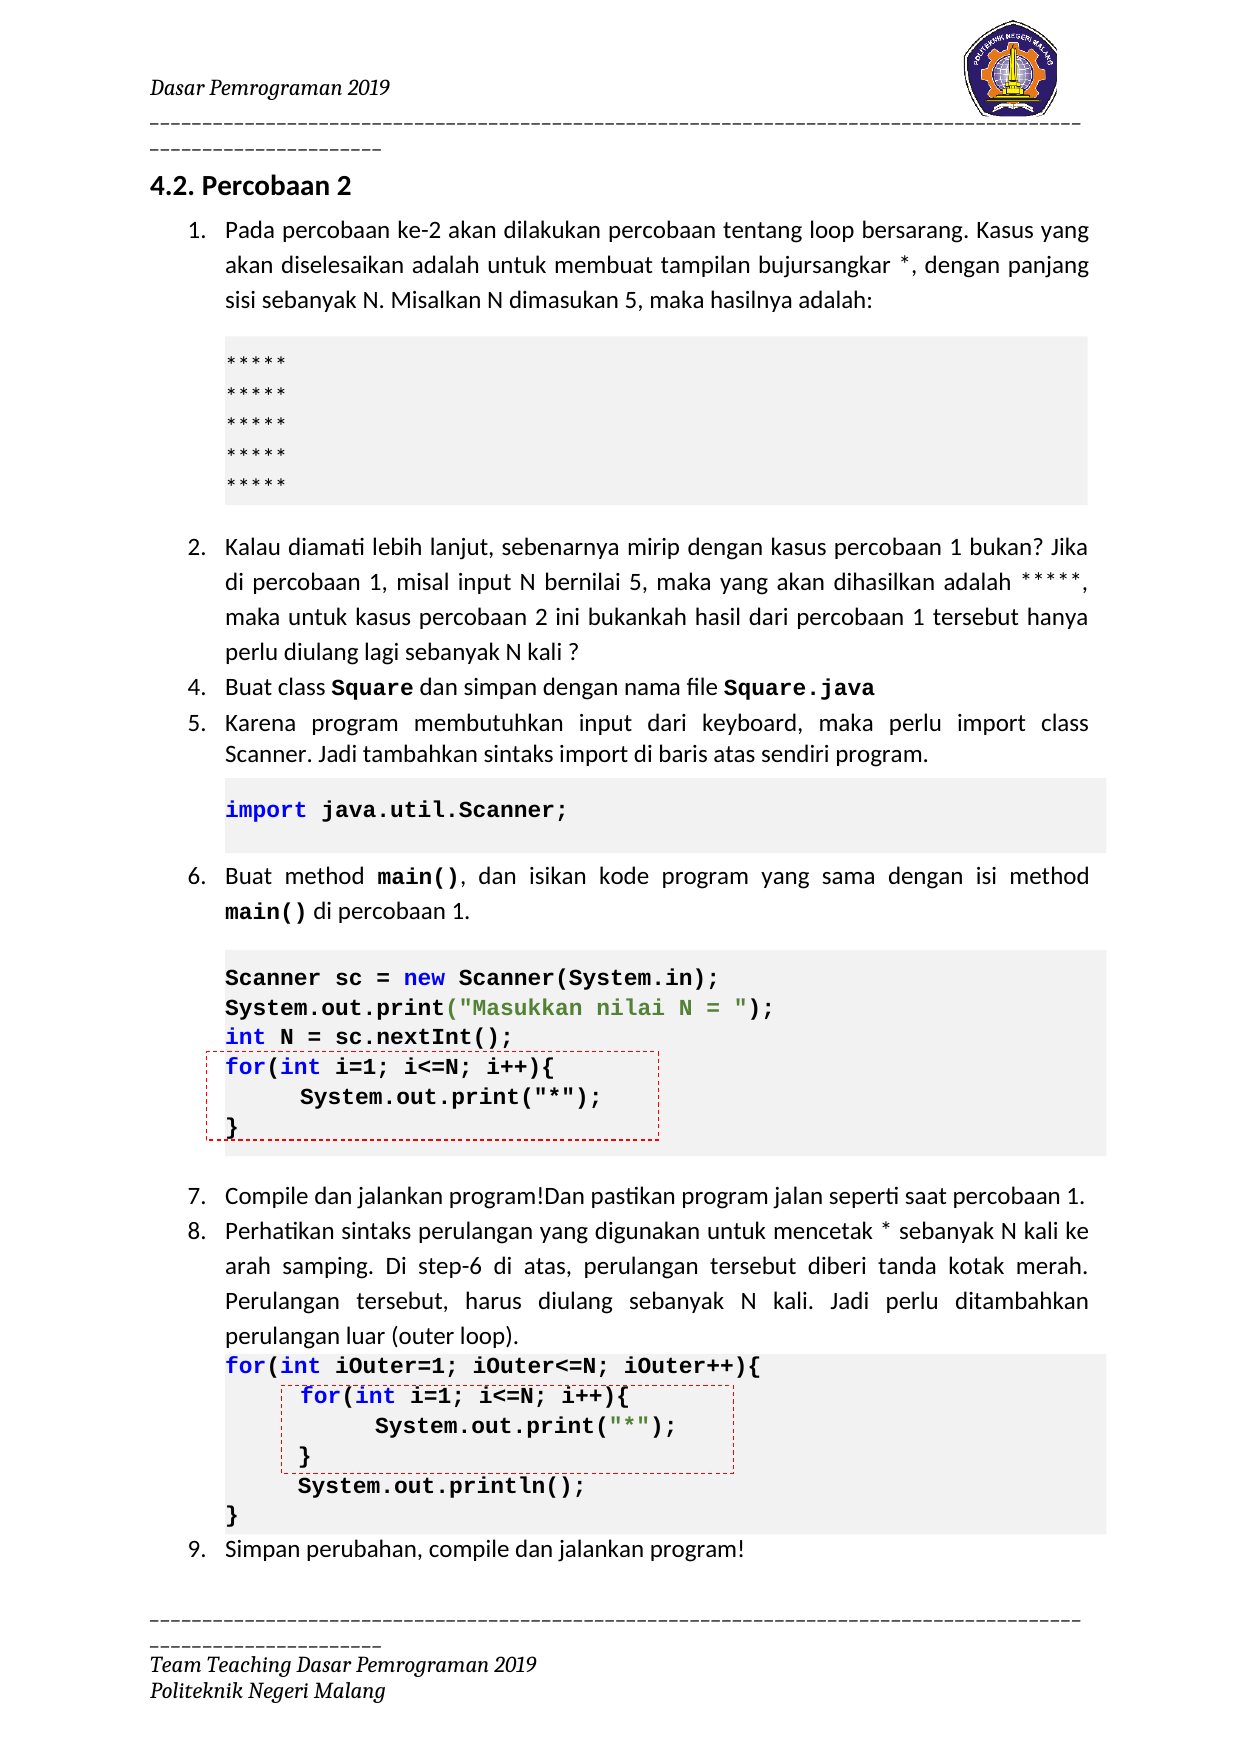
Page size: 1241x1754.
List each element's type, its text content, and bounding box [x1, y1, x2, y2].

list Buat class Square dan simpan dengan nama file Square.java [187, 672, 1090, 703]
text } [150, 1504, 1090, 1530]
list import java.util.Scanner; [225, 799, 1090, 825]
list int N = sc.nextInt(); [225, 1026, 1090, 1052]
list Karena program membutuhkan input dari keyboard, maka perlu import class Scanner. Jadi tambahkan sintaks import di baris atas sendiri program. [187, 707, 1090, 768]
picture [963, 20, 1057, 117]
text for(int iOuter=1; iOuter<=N; iOuter++){ [225, 1355, 1090, 1381]
list } System.out.println(); [298, 1444, 1090, 1500]
list System.out.print("*"); [225, 1414, 1090, 1440]
list for(int i=1; i<=N; i++){ [225, 1385, 1090, 1411]
list Pada percobaan ke-2 akan dilakukan percobaan tentang loop bersarang. Kasus yang akan diselesaikan adalah untuk membuat tampilan bujursangkar *, dengan panjang sisi sebanyak N. Misalkan N dimasukan 5, maka hasilnya adalah: [187, 215, 1090, 315]
text 4.2. Percobaan 2 [150, 167, 1090, 202]
list Perhatikan sintaks perulangan yang digunakan untuk mencetak * sebanyak N kali ke arah samping. Di step-6 di atas, perulangan tersebut diberi tanda kotak merah. Perulangan tersebut, harus diulang sebanyak N kali. Jadi perlu ditambahkan perulangan luar (outer loop). [187, 1215, 1090, 1350]
list Kalau diamati lebih lanjut, sebenarnya mirip dengan kasus percobaan 1 bukan? Jika di percobaan 1, misal input N bernilai 5, maka yang akan dihasilkan adalah *****, maka untuk kasus percobaan 2 ini bukankah hasil dari percobaan 1 tersebut hanya perlu diulang lagi sebanyak N kali ? [187, 532, 1090, 667]
list Buat method main(), dan isikan kode program yang sama dengan isi method main() di percobaan 1. [187, 860, 1090, 927]
list System.out.print("Masukkan nilai N = "); [225, 996, 1090, 1022]
list Simpan perubahan, compile dan jalankan program! [187, 1534, 1090, 1564]
list } [225, 1115, 1090, 1141]
list for(int i=1; i<=N; i++){ [225, 1056, 1090, 1081]
list ***** ***** ***** ***** ***** [225, 320, 1090, 532]
list System.out.print("*"); [225, 1085, 1090, 1111]
list Compile dan jalankan program!Dan pastikan program jalan seperti saat percobaan 1. [187, 1180, 1090, 1210]
list Scanner sc = new Scanner(System.in); [225, 966, 1090, 992]
